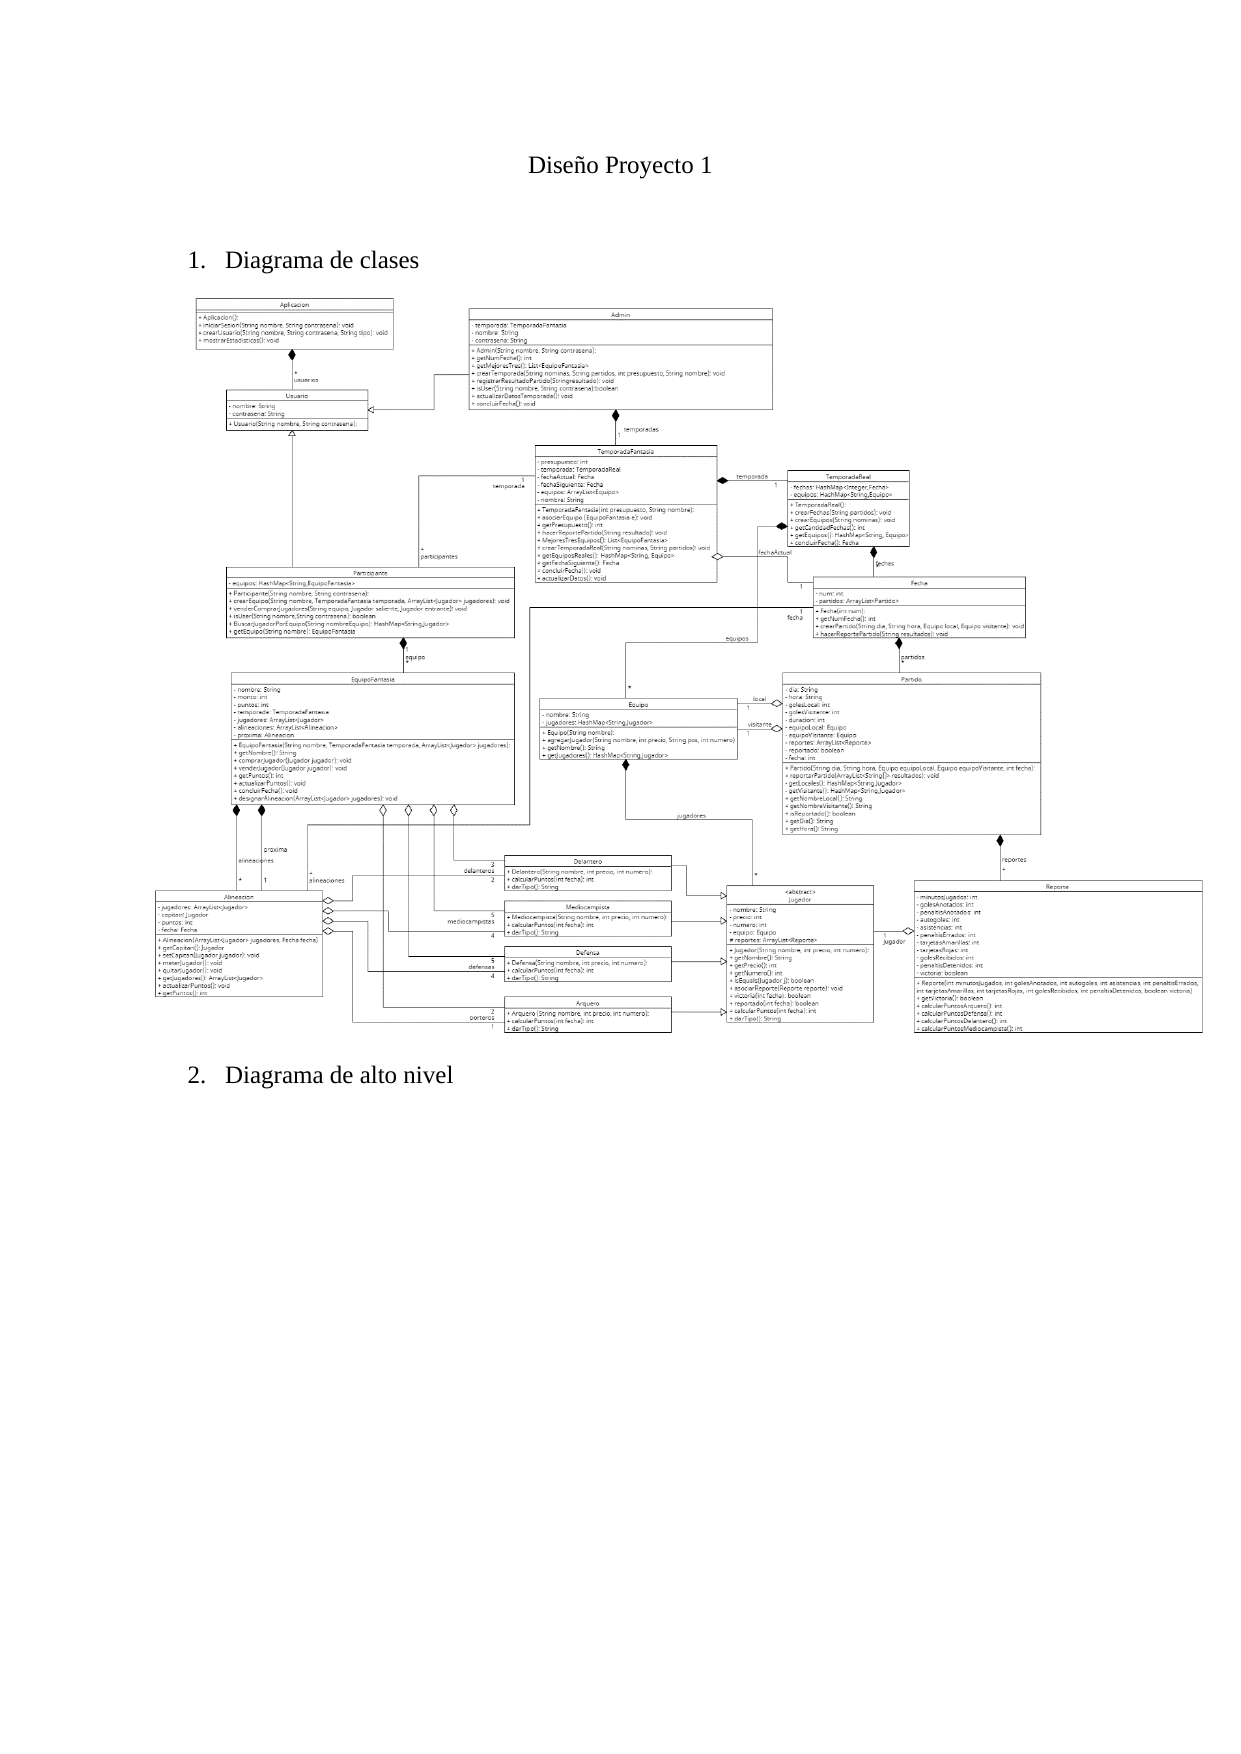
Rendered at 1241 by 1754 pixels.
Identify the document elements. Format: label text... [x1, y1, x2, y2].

picture [150, 293, 1207, 1042]
list Diagrama de alto nivel [187, 1061, 1090, 1089]
text Diseño Proyecto 1 [150, 150, 1090, 179]
list Diagrama de clases [187, 245, 1090, 274]
